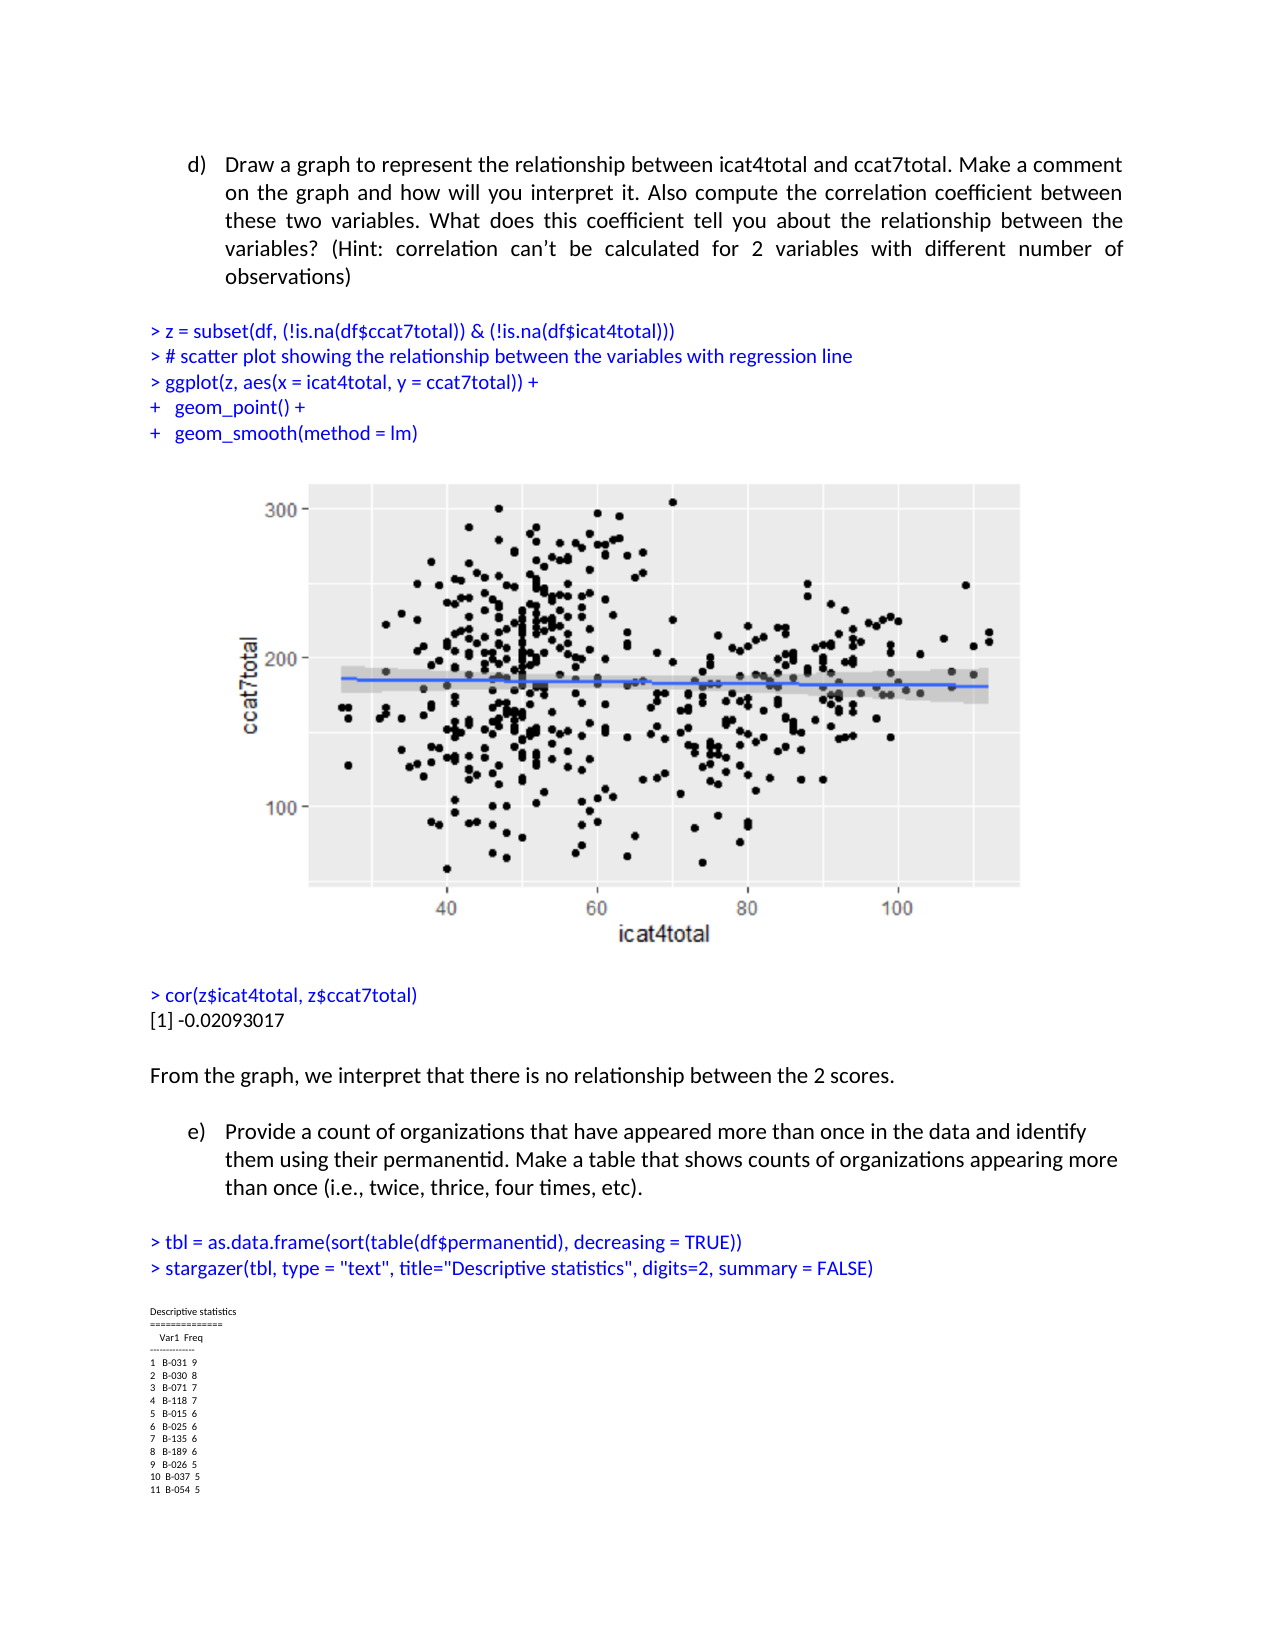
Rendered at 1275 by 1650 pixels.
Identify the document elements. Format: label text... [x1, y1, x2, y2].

text > # scatter plot showing the relationship between the variables with regression line [150, 343, 1125, 369]
text 5 B-015 6 [150, 1407, 1125, 1420]
text 9 B-026 5 [150, 1458, 1125, 1471]
text > z = subset(df, (!is.na(df$ccat7total)) & (!is.na(df$icat4total))) [150, 318, 1125, 343]
list Draw a graph to represent the relationship between icat4total and ccat7total. Make a comment on the graph and how will you interpret it. Also compute the correlation coefficient between these two variables. What does this coefficient tell you about the relationship between the variables? (Hint: correlation can’t be calculated for 2 variables with different number of observations) [187, 150, 1125, 290]
text 2 B-030 8 [150, 1369, 1125, 1382]
text + geom_smooth(method = lm) [150, 420, 1125, 445]
picture [225, 473, 1032, 957]
list Provide a count of organizations that have appeared more than once in the data and identify them using their permanentid. Make a table that shows counts of organizations appearing more than once (i.e., twice, thrice, four times, etc). [187, 1117, 1125, 1201]
text 4 B-118 7 [150, 1394, 1125, 1407]
text > cor(z$icat4total, z$ccat7total) [150, 957, 1125, 1008]
text [1] -0.02093017 [150, 1008, 1125, 1033]
text ============== [150, 1318, 1125, 1331]
text 1 B-031 9 [150, 1356, 1125, 1369]
text 6 B-025 6 [150, 1420, 1125, 1433]
text > stargazer(tbl, type = "text", title="Descriptive statistics", digits=2, summary = FALSE) [150, 1255, 1125, 1280]
text + geom_point() + [150, 394, 1125, 420]
text > tbl = as.data.frame(sort(table(df$permanentid), decreasing = TRUE)) [150, 1229, 1125, 1255]
text From the graph, we interpret that there is no relationship between the 2 scores. [150, 1061, 1125, 1089]
text 8 B-189 6 [150, 1445, 1125, 1458]
text > ggplot(z, aes(x = icat4total, y = ccat7total)) + [150, 369, 1125, 394]
text Var1 Freq [150, 1331, 1125, 1344]
text 11 B-054 5 [150, 1483, 1125, 1496]
